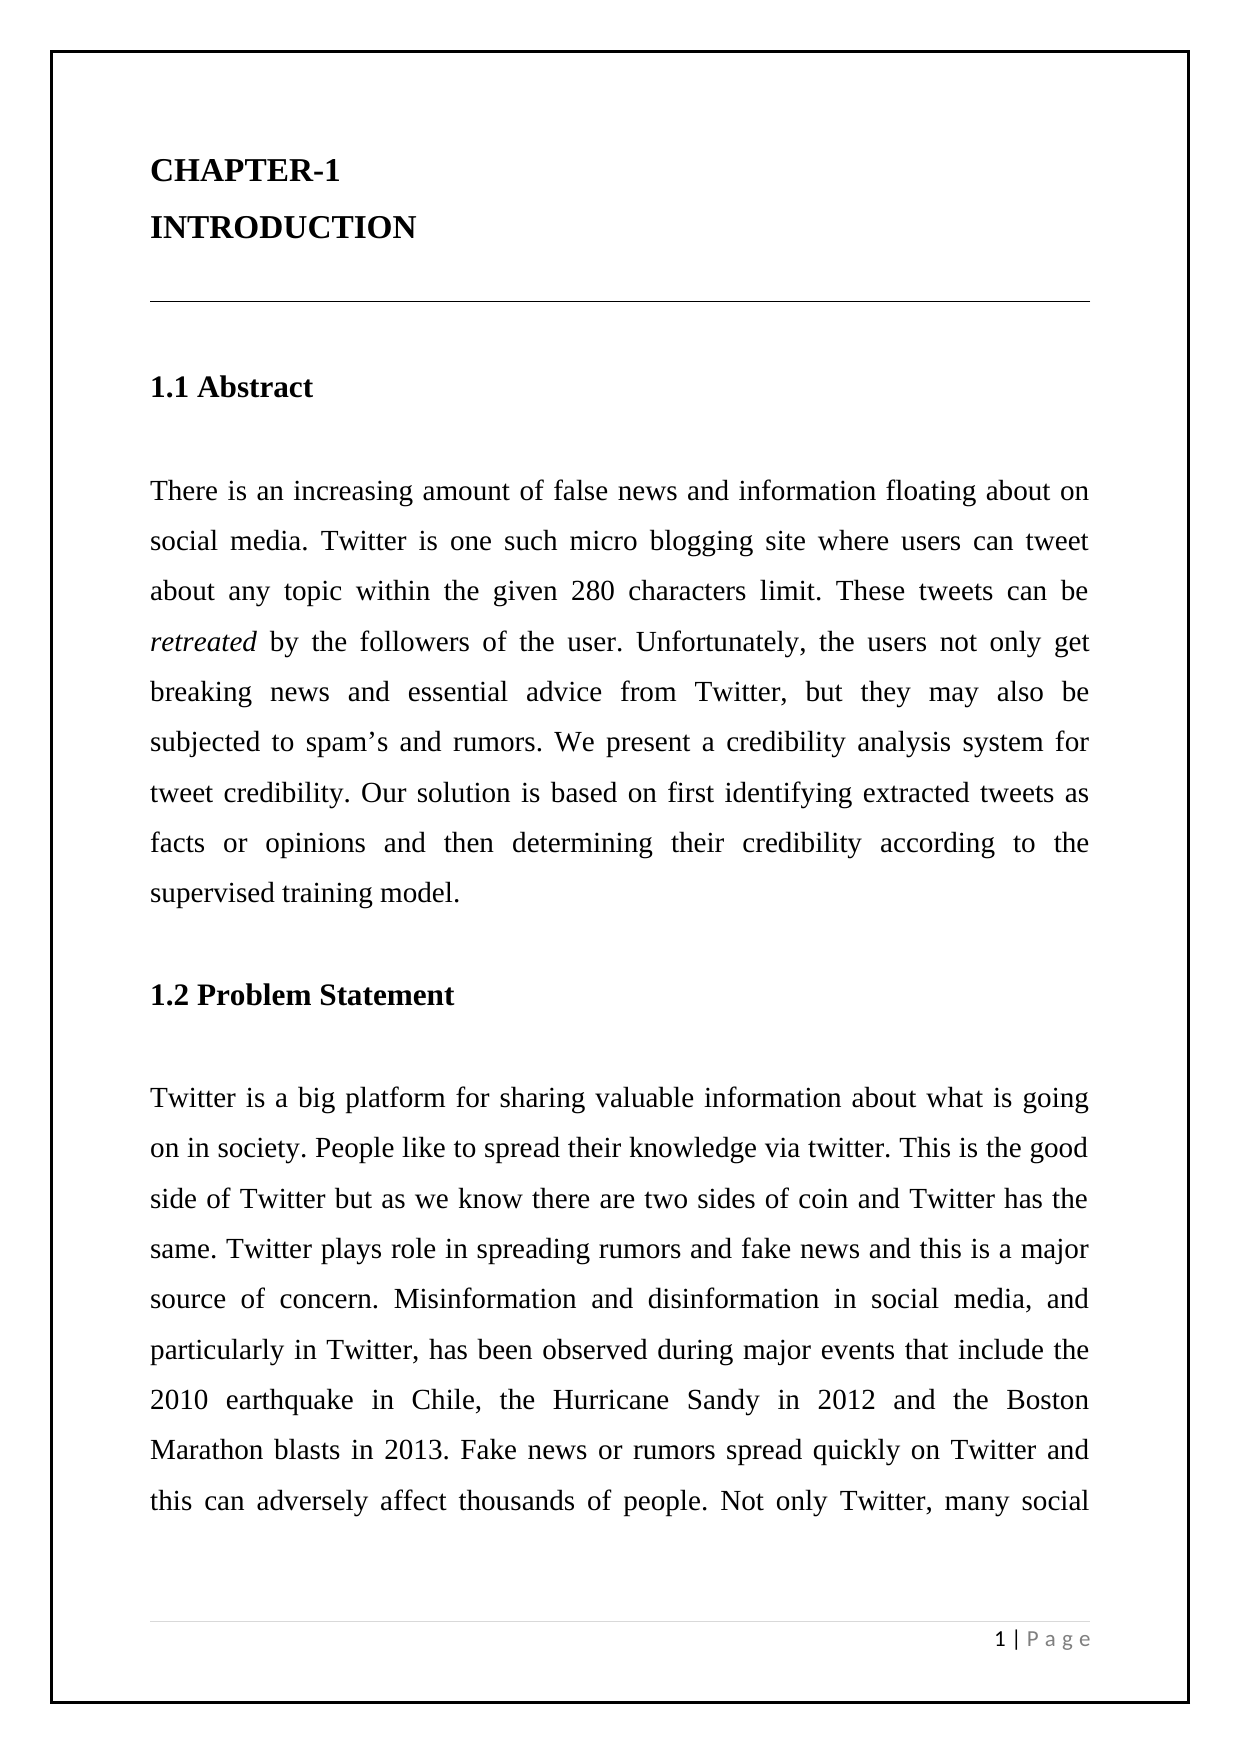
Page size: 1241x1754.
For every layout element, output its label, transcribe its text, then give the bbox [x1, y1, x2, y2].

text CHAPTER-1 [150, 150, 1090, 188]
text INTRODUCTION [150, 207, 1090, 246]
text 1.1 Abstract [150, 369, 1090, 405]
text 1.2 Problem Statement [150, 976, 1090, 1012]
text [150, 1080, 1090, 1516]
text There is an increasing amount of false news and information floating about on social media. Twitter is one such micro blogging site where users can tweet about any topic within the given 280 characters limit. These tweets can be retreated by the followers of the user. Unfortunately, the users not only get breaking news and essential advice from Twitter, but they may also be subjected to spam’s and rumors. We present a credibility analysis system for tweet credibility. Our solution is based on first identifying extracted tweets as facts or opinions and then determining their credibility according to the supervised training model. [150, 473, 1090, 909]
